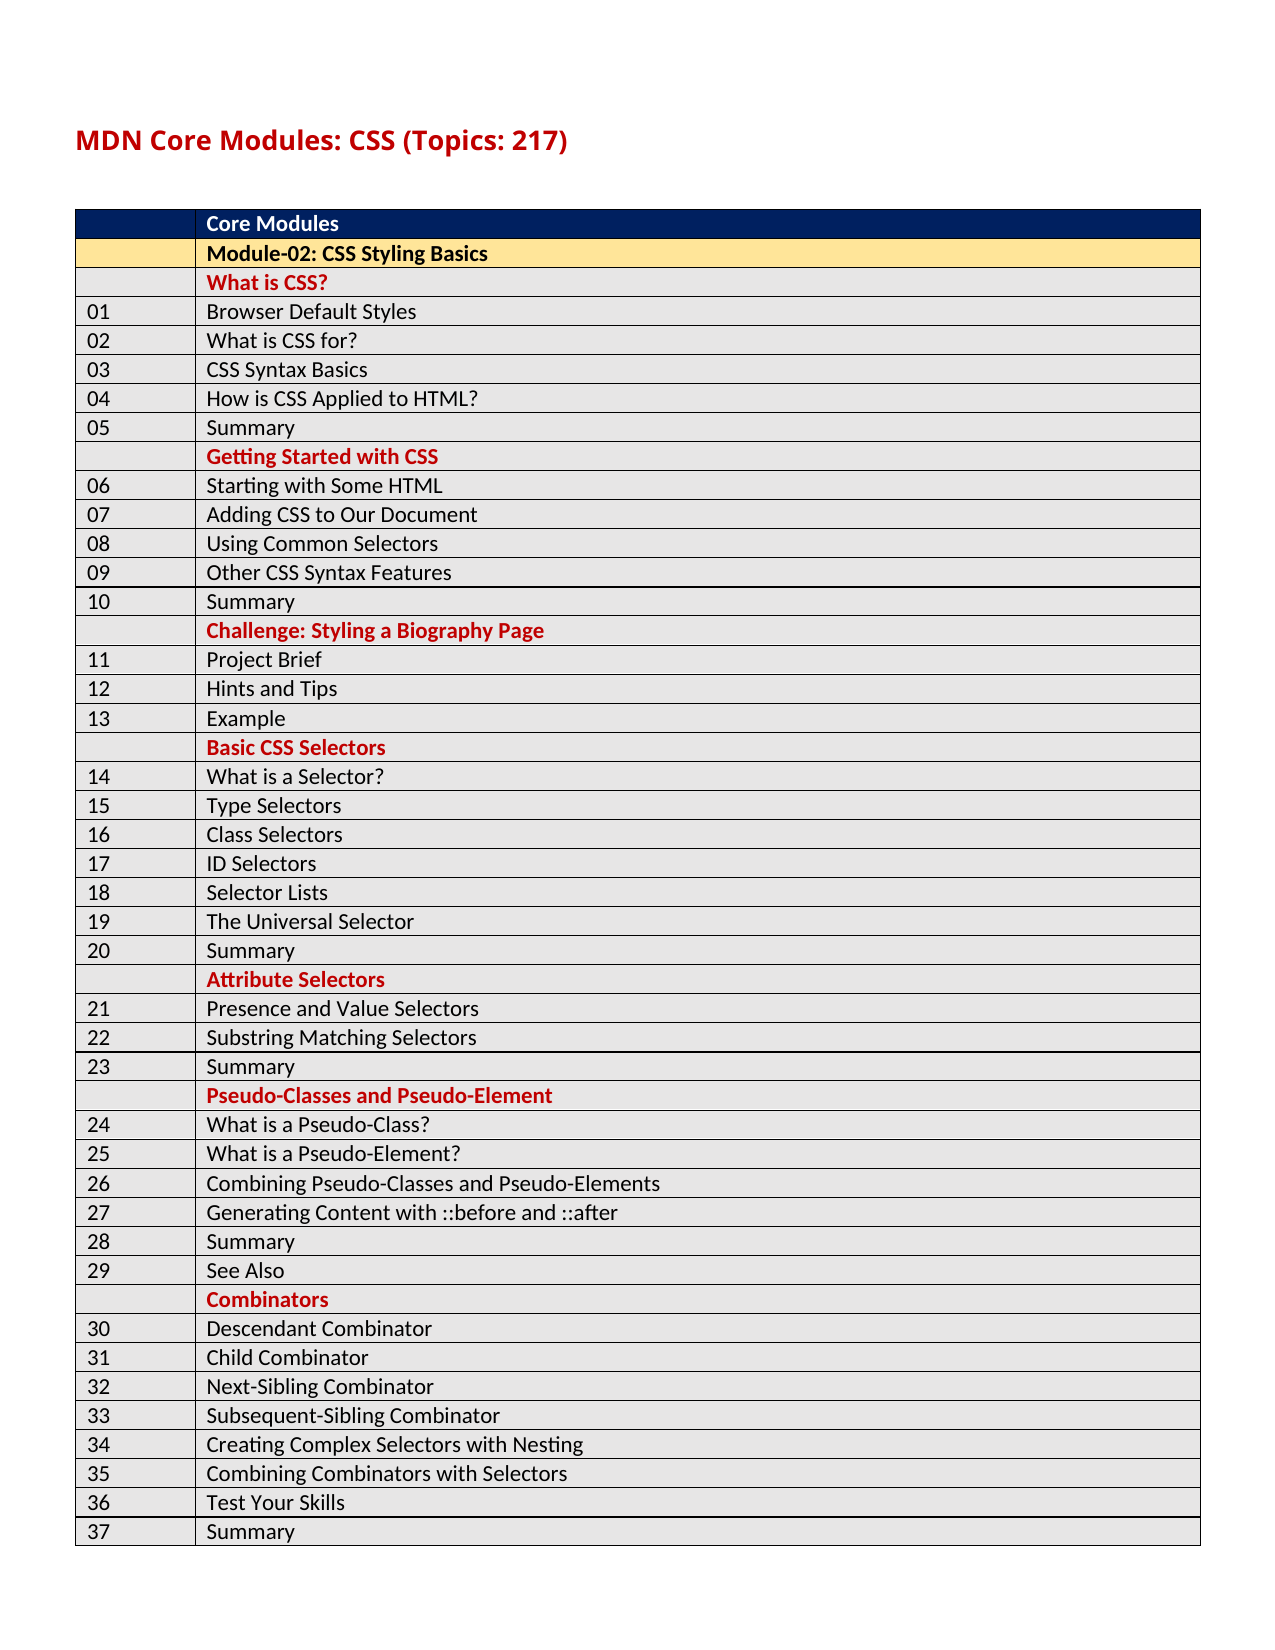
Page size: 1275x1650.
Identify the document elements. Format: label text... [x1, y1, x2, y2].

table_cell [76, 733, 195, 761]
table_cell 27 [76, 1198, 195, 1226]
table_cell 13 [76, 704, 195, 732]
table_cell 10 [76, 588, 195, 615]
table_cell 36 [76, 1488, 195, 1516]
table_cell Hints and Tips [196, 675, 1200, 703]
table_cell Browser Default Styles [196, 297, 1200, 325]
table_cell 20 [76, 936, 195, 964]
table_cell Presence and Value Selectors [196, 994, 1200, 1022]
table_cell [76, 239, 195, 267]
table_cell What is CSS? [196, 268, 1200, 296]
table_cell Other CSS Syntax Features [196, 558, 1200, 586]
table_cell ID Selectors [196, 849, 1200, 877]
table_cell Summary [196, 588, 1200, 615]
table_cell 24 [76, 1111, 195, 1138]
table_cell Selector Lists [196, 878, 1200, 906]
table_cell Summary [196, 1227, 1200, 1255]
table_cell CSS Syntax Basics [196, 355, 1200, 383]
table_cell Pseudo-Classes and Pseudo-Element [196, 1081, 1200, 1109]
table_cell 15 [76, 791, 195, 819]
table_cell 02 [76, 326, 195, 354]
table_cell 25 [76, 1140, 195, 1168]
table_cell Example [196, 704, 1200, 732]
table_cell What is a Selector? [196, 762, 1200, 790]
table_cell 03 [76, 355, 195, 383]
table_cell 18 [76, 878, 195, 906]
table_cell 16 [76, 820, 195, 848]
table_cell 04 [76, 384, 195, 412]
table_cell [76, 268, 195, 296]
table_cell Creating Complex Selectors with Nesting [196, 1430, 1200, 1458]
table_cell 07 [76, 500, 195, 528]
table_cell [76, 1081, 195, 1109]
table_cell Attribute Selectors [196, 965, 1200, 993]
table_cell 14 [76, 762, 195, 790]
table_cell 30 [76, 1314, 195, 1342]
table_cell 33 [76, 1401, 195, 1429]
table_cell 28 [76, 1227, 195, 1255]
table_cell Basic CSS Selectors [196, 733, 1200, 761]
table_cell Type Selectors [196, 791, 1200, 819]
table_cell 11 [76, 646, 195, 673]
table_cell What is a Pseudo-Class? [196, 1111, 1200, 1138]
table_cell 34 [76, 1430, 195, 1458]
table_cell 06 [76, 471, 195, 499]
table_cell Using Common Selectors [196, 529, 1200, 557]
table_cell 22 [76, 1023, 195, 1051]
table_cell Summary [196, 1518, 1200, 1545]
table_cell Substring Matching Selectors [196, 1023, 1200, 1051]
table_cell 21 [76, 994, 195, 1022]
table_cell The Universal Selector [196, 907, 1200, 935]
table_cell Next-Sibling Combinator [196, 1372, 1200, 1400]
table_cell Getting Started with CSS [196, 442, 1200, 470]
table_cell [76, 965, 195, 993]
table_cell 01 [76, 297, 195, 325]
table_cell Summary [196, 1053, 1200, 1080]
table_cell 17 [76, 849, 195, 877]
table_cell Combining Combinators with Selectors [196, 1459, 1200, 1487]
table_cell Descendant Combinator [196, 1314, 1200, 1342]
table_cell Combinators [196, 1285, 1200, 1313]
table_cell Project Brief [196, 646, 1200, 673]
table_cell What is a Pseudo-Element? [196, 1140, 1200, 1168]
table_cell 31 [76, 1343, 195, 1371]
table_cell Challenge: Styling a Biography Page [196, 616, 1200, 644]
table_cell 26 [76, 1169, 195, 1197]
table_cell 32 [76, 1372, 195, 1400]
table_cell Module-02: CSS Styling Basics [196, 239, 1200, 267]
table_cell Starting with Some HTML [196, 471, 1200, 499]
table_cell [76, 1285, 195, 1313]
table_cell See Also [196, 1256, 1200, 1284]
table_cell Child Combinator [196, 1343, 1200, 1371]
table_cell [76, 616, 195, 644]
table_cell 08 [76, 529, 195, 557]
table_cell Summary [196, 413, 1200, 441]
table_cell Test Your Skills [196, 1488, 1200, 1516]
subtitle MDN Core Modules: CSS (Topics: 217) [75, 122, 1200, 159]
table_cell Class Selectors [196, 820, 1200, 848]
table_cell Generating Content with ::before and ::after [196, 1198, 1200, 1226]
table_cell 19 [76, 907, 195, 935]
table_cell What is CSS for? [196, 326, 1200, 354]
table_cell Summary [196, 936, 1200, 964]
table_cell 37 [76, 1518, 195, 1545]
table_cell 35 [76, 1459, 195, 1487]
table_cell Combining Pseudo-Classes and Pseudo-Elements [196, 1169, 1200, 1197]
table_cell 29 [76, 1256, 195, 1284]
table_cell How is CSS Applied to HTML? [196, 384, 1200, 412]
table_cell Adding CSS to Our Document [196, 500, 1200, 528]
table_header Core Modules [196, 210, 1200, 238]
table_header [76, 210, 195, 238]
table_cell [76, 442, 195, 470]
table_cell 23 [76, 1053, 195, 1080]
table_cell Subsequent-Sibling Combinator [196, 1401, 1200, 1429]
table_cell 12 [76, 675, 195, 703]
table_cell 09 [76, 558, 195, 586]
table_cell 05 [76, 413, 195, 441]
